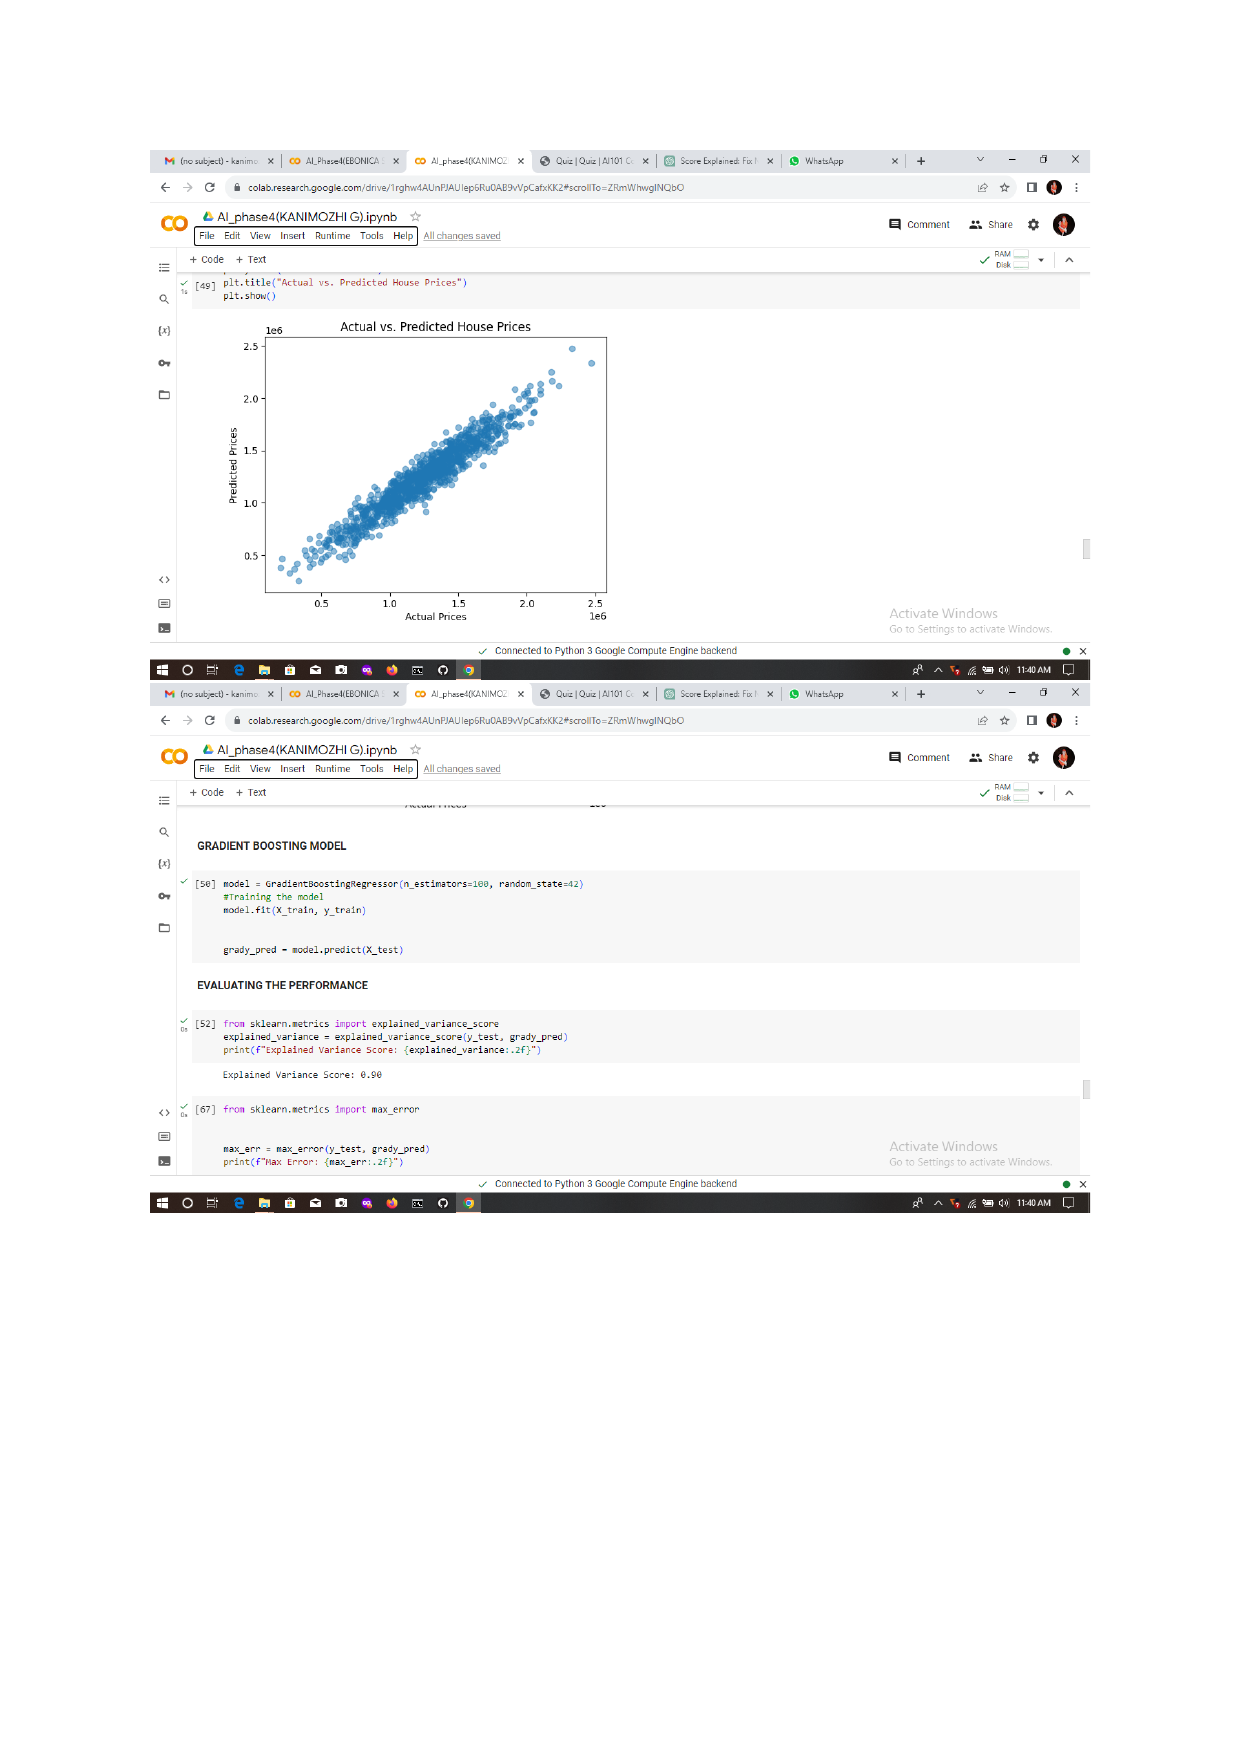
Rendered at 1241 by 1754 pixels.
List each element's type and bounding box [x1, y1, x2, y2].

picture [150, 150, 1091, 680]
picture [150, 683, 1091, 1213]
